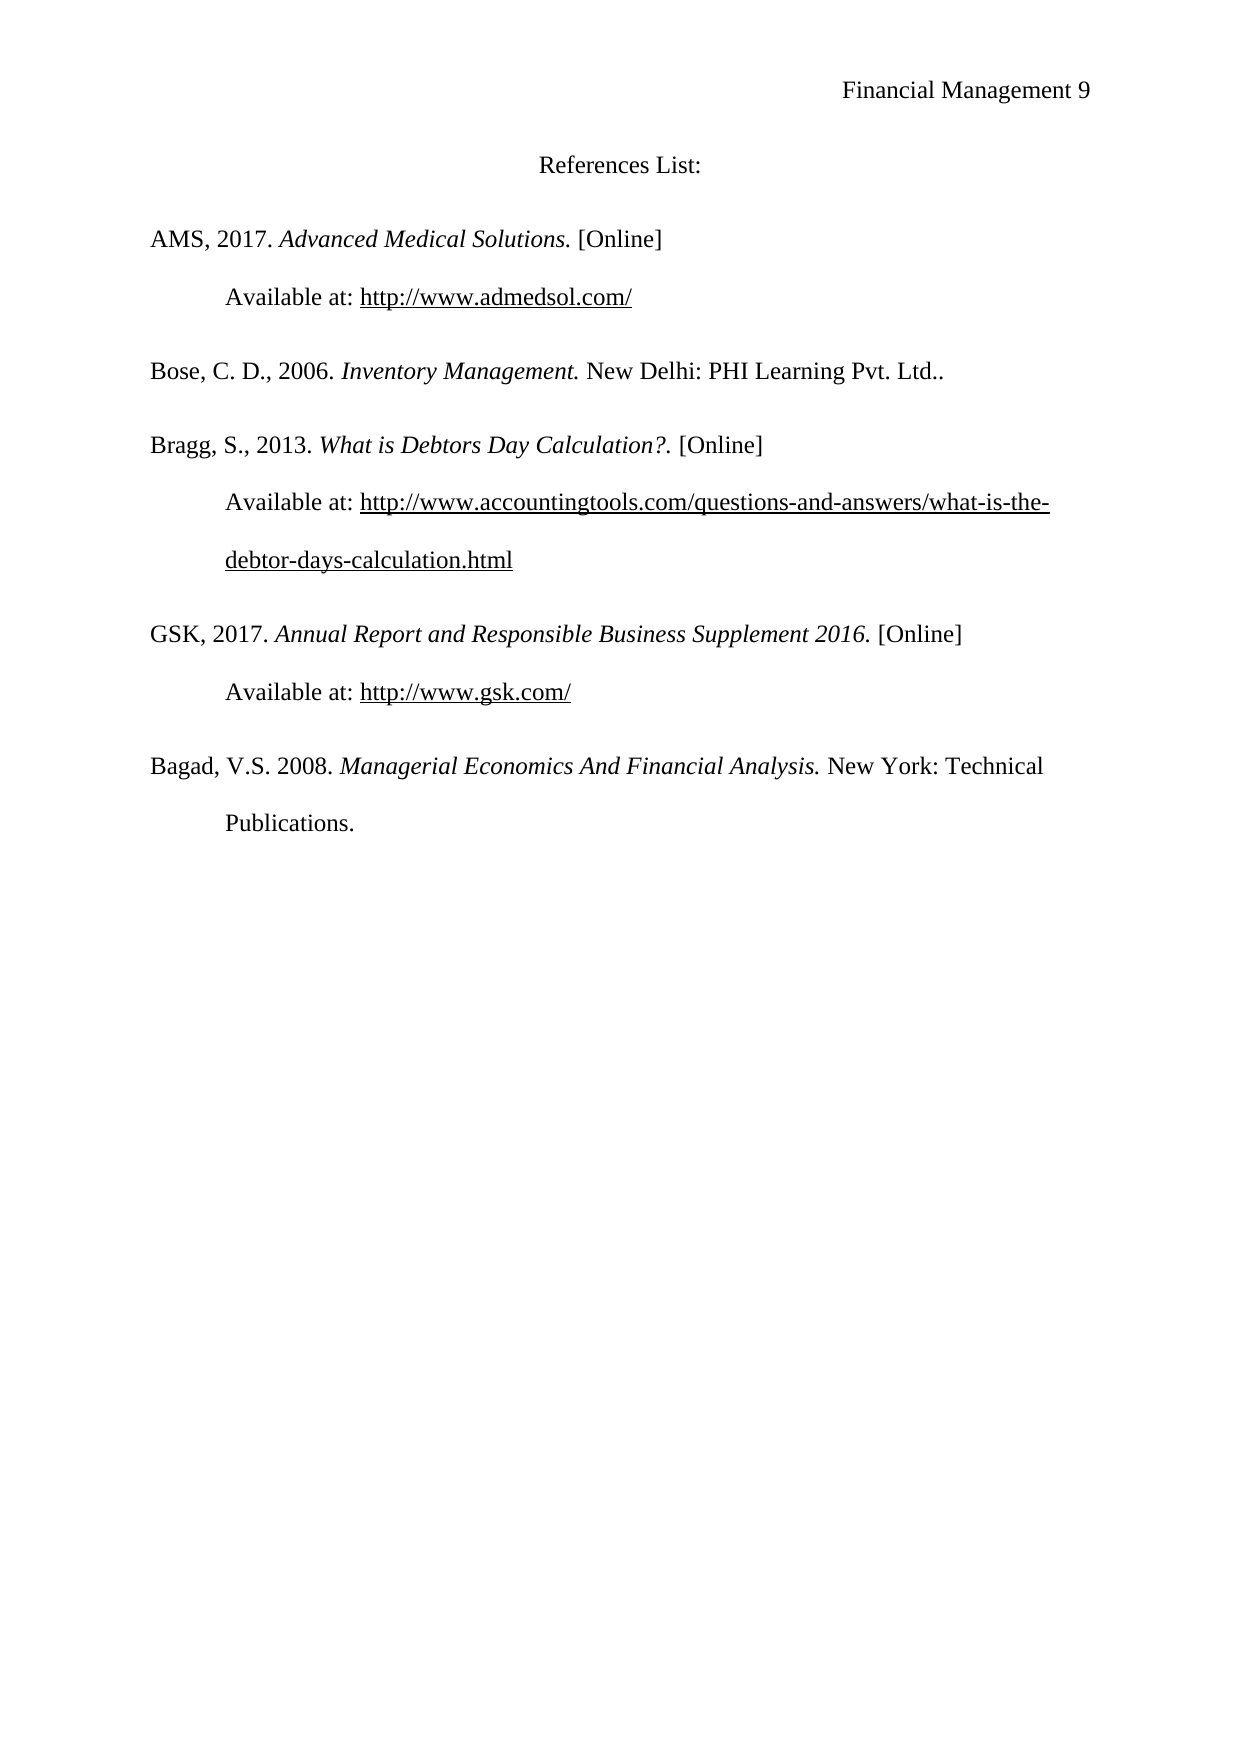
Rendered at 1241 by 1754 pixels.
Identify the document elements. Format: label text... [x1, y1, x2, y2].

text References List: [150, 150, 1090, 179]
